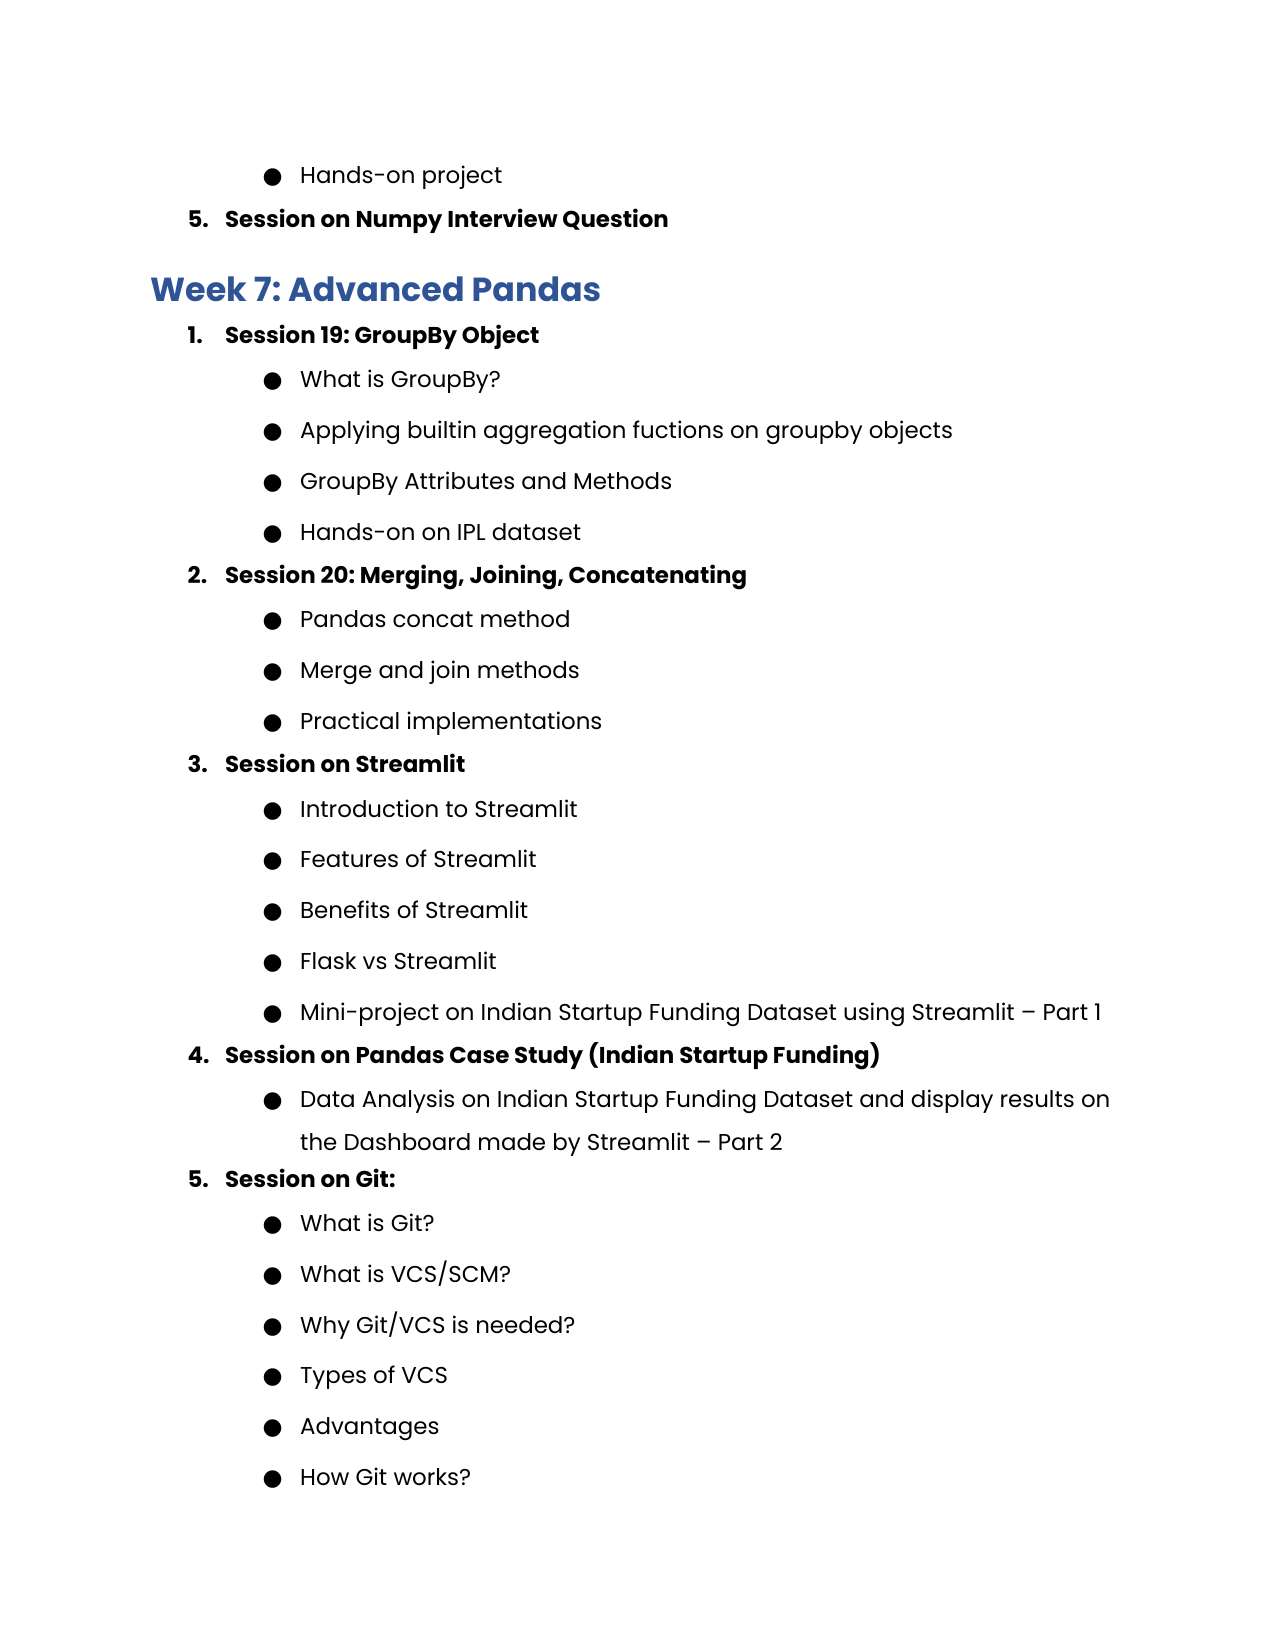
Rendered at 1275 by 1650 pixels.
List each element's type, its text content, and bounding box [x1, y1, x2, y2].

list Types of VCS [262, 1350, 1125, 1397]
list Introduction to Streamlit [262, 783, 1125, 830]
list Benefits of Streamlit [262, 884, 1125, 932]
list Session 20: Merging, Joining, Concatenating [187, 557, 1125, 591]
list Session on Git: [187, 1161, 1125, 1195]
list Session on Pandas Case Study (Indian Startup Funding) [187, 1037, 1125, 1071]
list Hands-on on IPL dataset [262, 506, 1125, 553]
list Features of Streamlit [262, 834, 1125, 881]
list Mini-project on Indian Startup Funding Dataset using Streamlit – Part 1 [262, 986, 1125, 1033]
list Practical implementations [262, 695, 1125, 742]
list GroupBy Attributes and Methods [262, 455, 1125, 502]
list Data Analysis on Indian Startup Funding Dataset and display results on the Dashboard made by Streamlit – Part 2 [262, 1074, 1125, 1158]
list Hands-on project [262, 150, 1125, 197]
list What is VCS/SCM? [262, 1248, 1125, 1295]
list Merge and join methods [262, 644, 1125, 692]
subtitle Week 7: Advanced Pandas [150, 263, 1125, 313]
list Session on Streamlit [187, 746, 1125, 780]
list What is GroupBy? [262, 354, 1125, 401]
list Applying builtin aggregation fuctions on groupby objects [262, 404, 1125, 452]
list What is Git? [262, 1198, 1125, 1245]
list Pandas concat method [262, 594, 1125, 641]
list Advantages [262, 1401, 1125, 1448]
list Flask vs Streamlit [262, 935, 1125, 982]
list Why Git/VCS is needed? [262, 1299, 1125, 1346]
list Session 19: GroupBy Object [187, 317, 1125, 351]
list Session on Numpy Interview Question [187, 201, 1125, 235]
list How Git works? [262, 1451, 1125, 1498]
